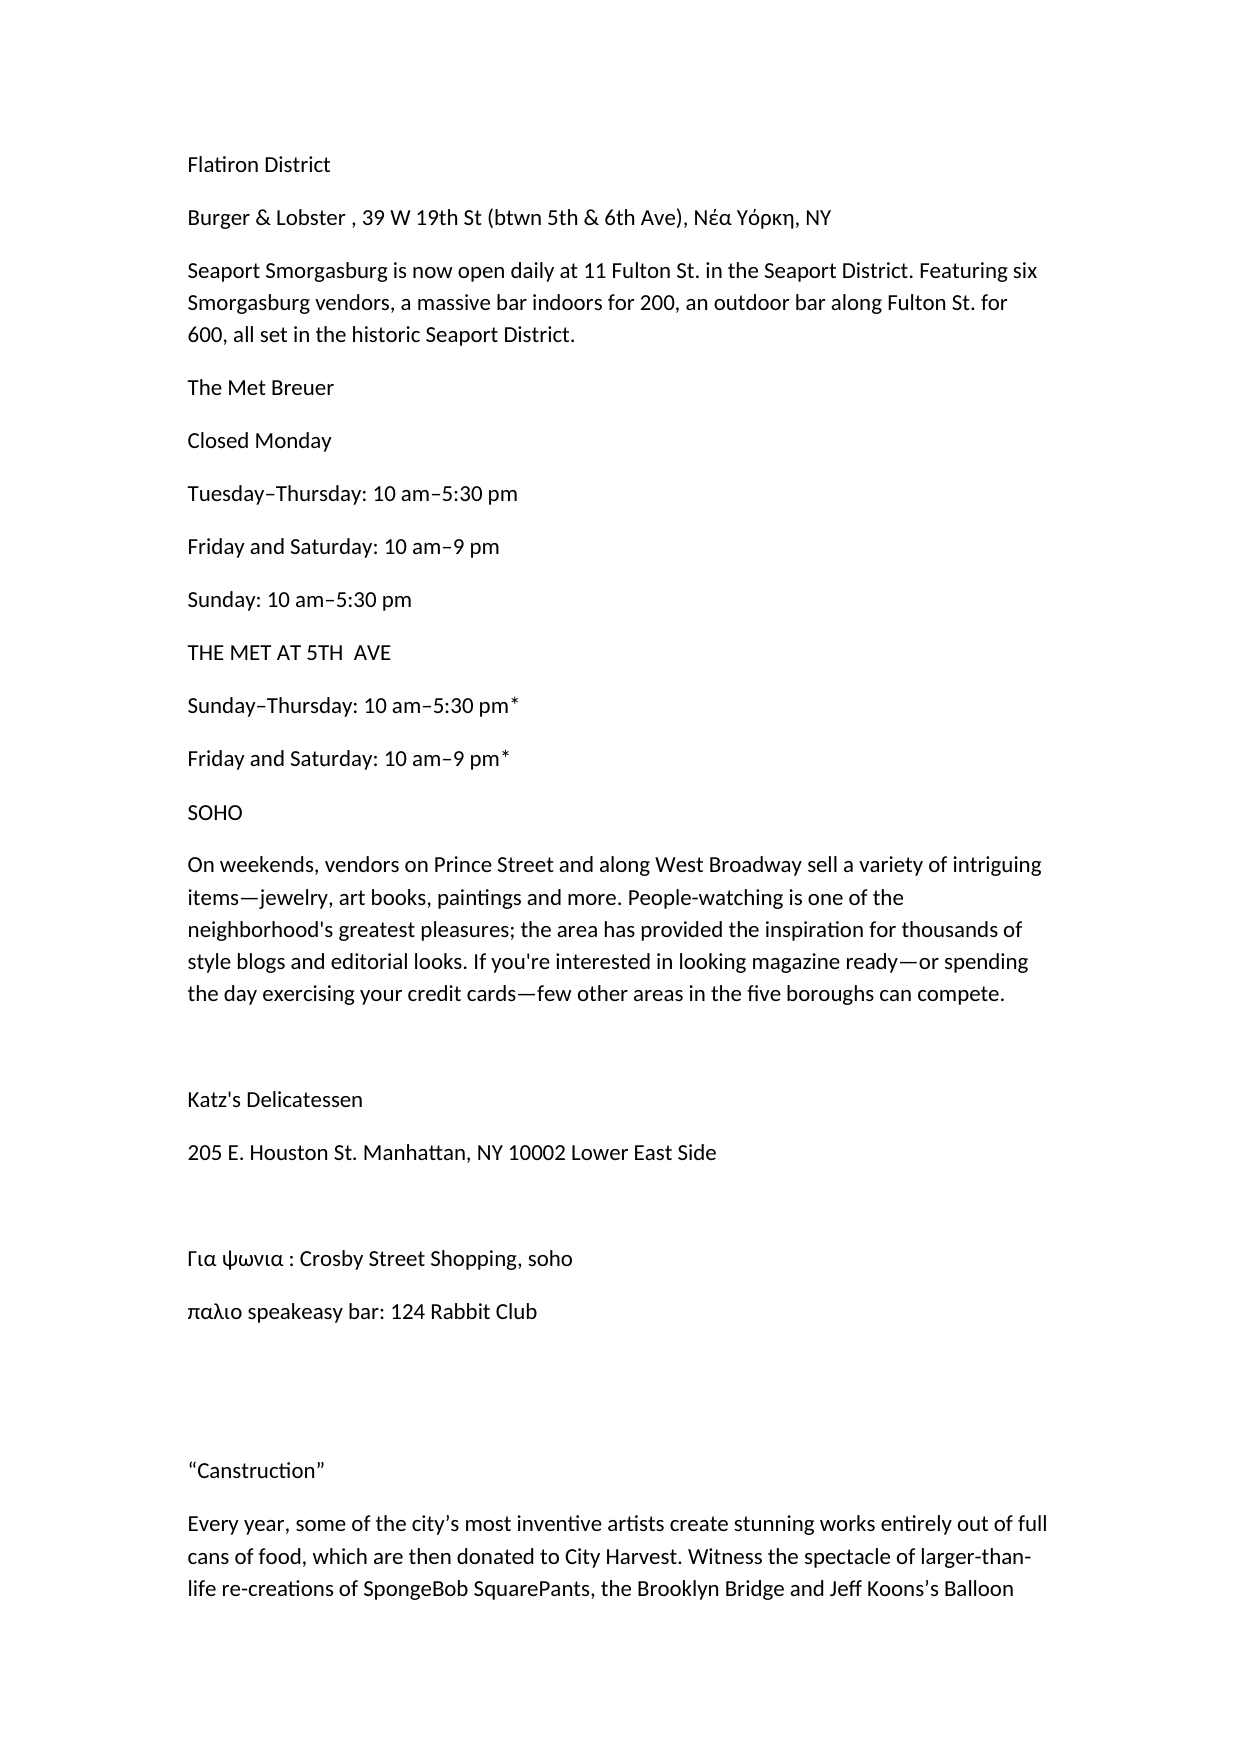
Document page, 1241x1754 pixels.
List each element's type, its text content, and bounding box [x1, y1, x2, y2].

text The Met Breuer [187, 373, 1053, 401]
text Burger & Lobster , 39 W 19th St (btwn 5th & 6th Ave), Νέα Υόρκη, NY [187, 203, 1053, 231]
text Katz's Delicatessen [187, 1085, 1053, 1113]
text ΤΗΕ ΜΕΤ ΑΤ 5ΤΗ ΑVE [187, 638, 1053, 667]
text Friday and Saturday: 10 am–9 pm [187, 532, 1053, 561]
text On weekends, vendors on Prince Street and along West Broadway sell a variety of intriguing items—jewelry, art books, paintings and more. People-watching is one of the neighborhood's greatest pleasures; the area has provided the inspiration for thousands of style blogs and editorial looks. If you're interested in looking magazine ready—or spending the day exercising your credit cards—few other areas in the five boroughs can compete. [187, 851, 1053, 1007]
text “Canstruction” [187, 1457, 1053, 1484]
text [187, 1509, 1053, 1602]
text Seaport Smorgasburg is now open daily at 11 Fulton St. in the Seaport District. Featuring six Smorgasburg vendors, a massive bar indoors for 200, an outdoor bar along Fulton St. for 600, all set in the historic Seaport District. [187, 256, 1053, 348]
text SOHO [187, 798, 1053, 826]
text Closed Monday [187, 426, 1053, 454]
text Flatiron District [187, 150, 1053, 178]
text Sunday: 10 am–5:30 pm [187, 586, 1053, 613]
text παλιo speakeasy bar: 124 Rabbit Club [187, 1297, 1053, 1326]
text Sunday–Thursday: 10 am–5:30 pm* [187, 692, 1053, 719]
text 205 E. Houston St. Manhattan, NY 10002 Lower East Side [187, 1138, 1053, 1166]
text Friday and Saturday: 10 am–9 pm* [187, 744, 1053, 773]
text Για ψωνια : Crosby Street Shopping, soho [187, 1244, 1053, 1272]
text Tuesday–Thursday: 10 am–5:30 pm [187, 479, 1053, 507]
